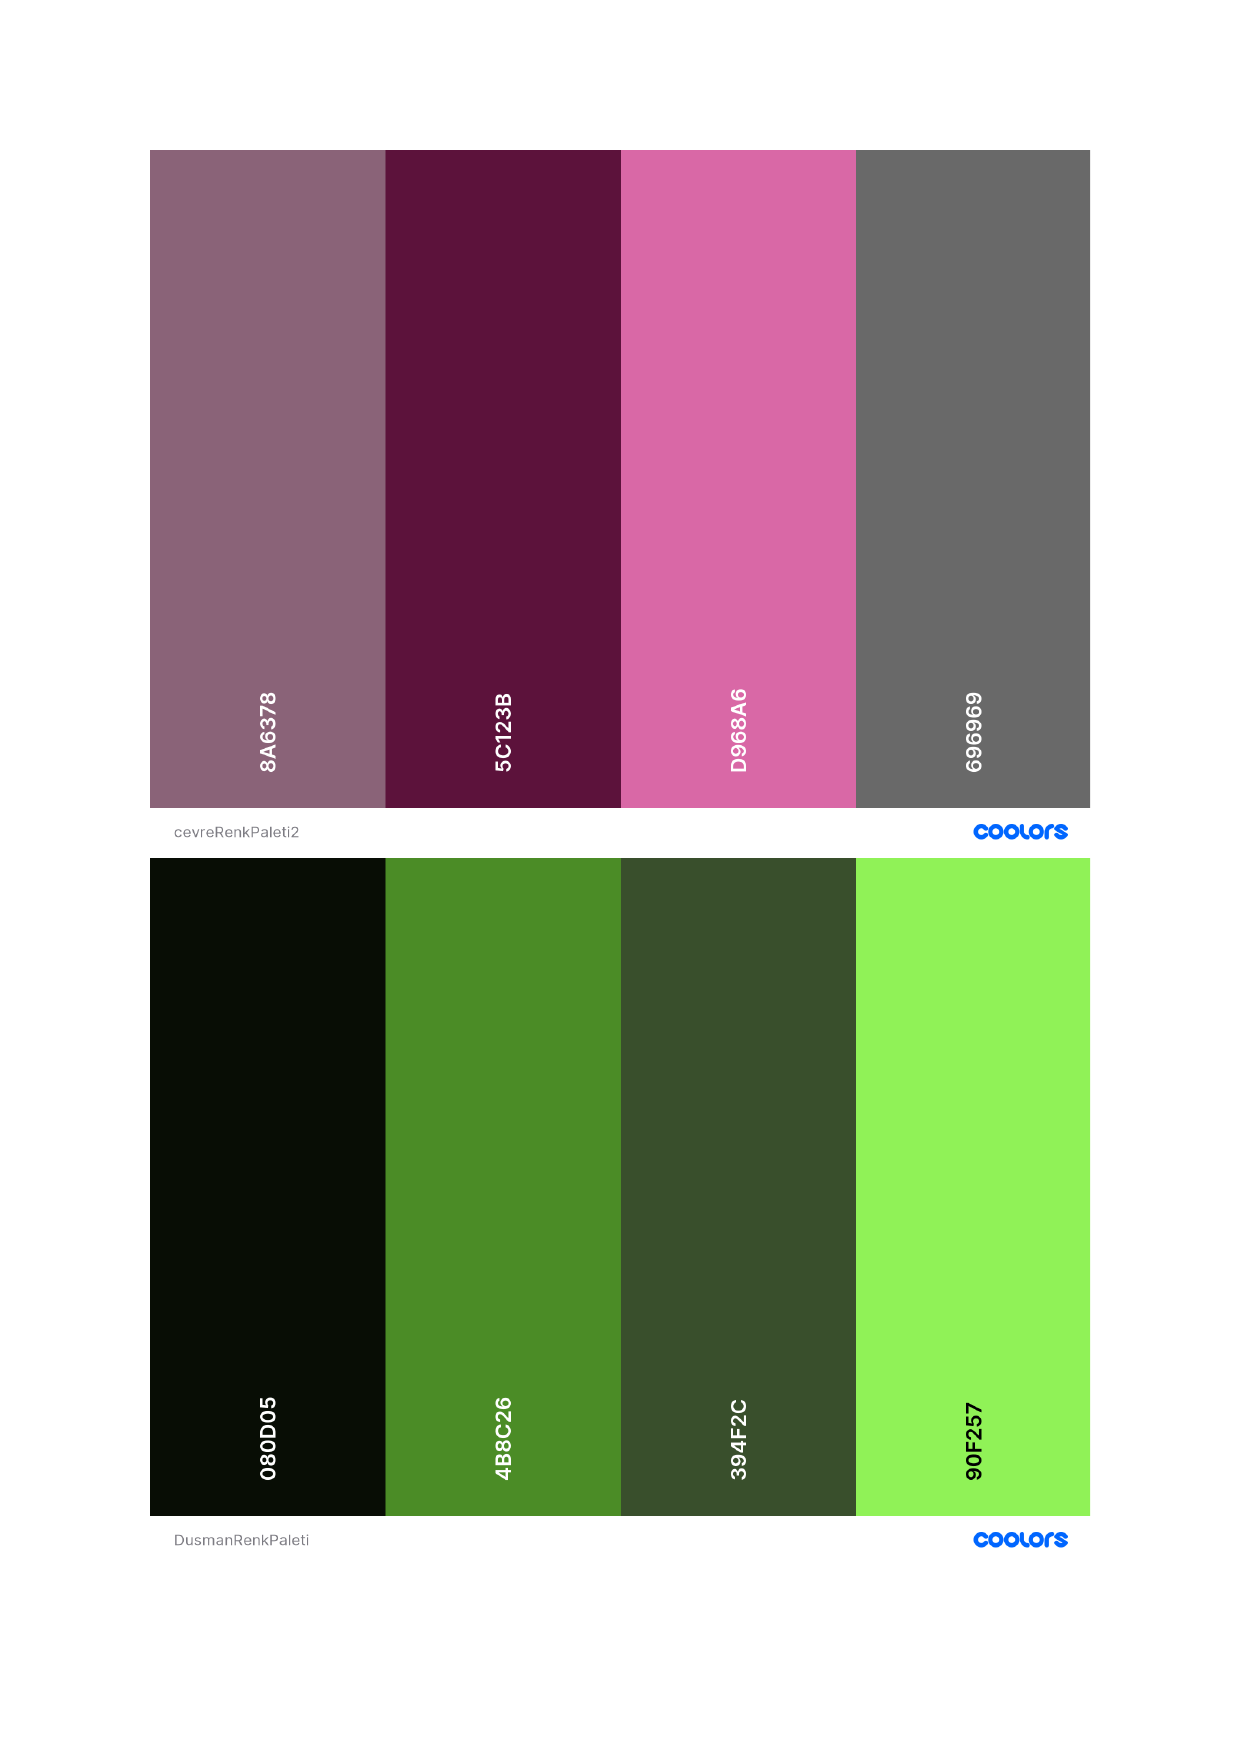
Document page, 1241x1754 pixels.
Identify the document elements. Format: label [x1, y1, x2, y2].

picture [150, 858, 1091, 1563]
picture [150, 150, 1091, 855]
